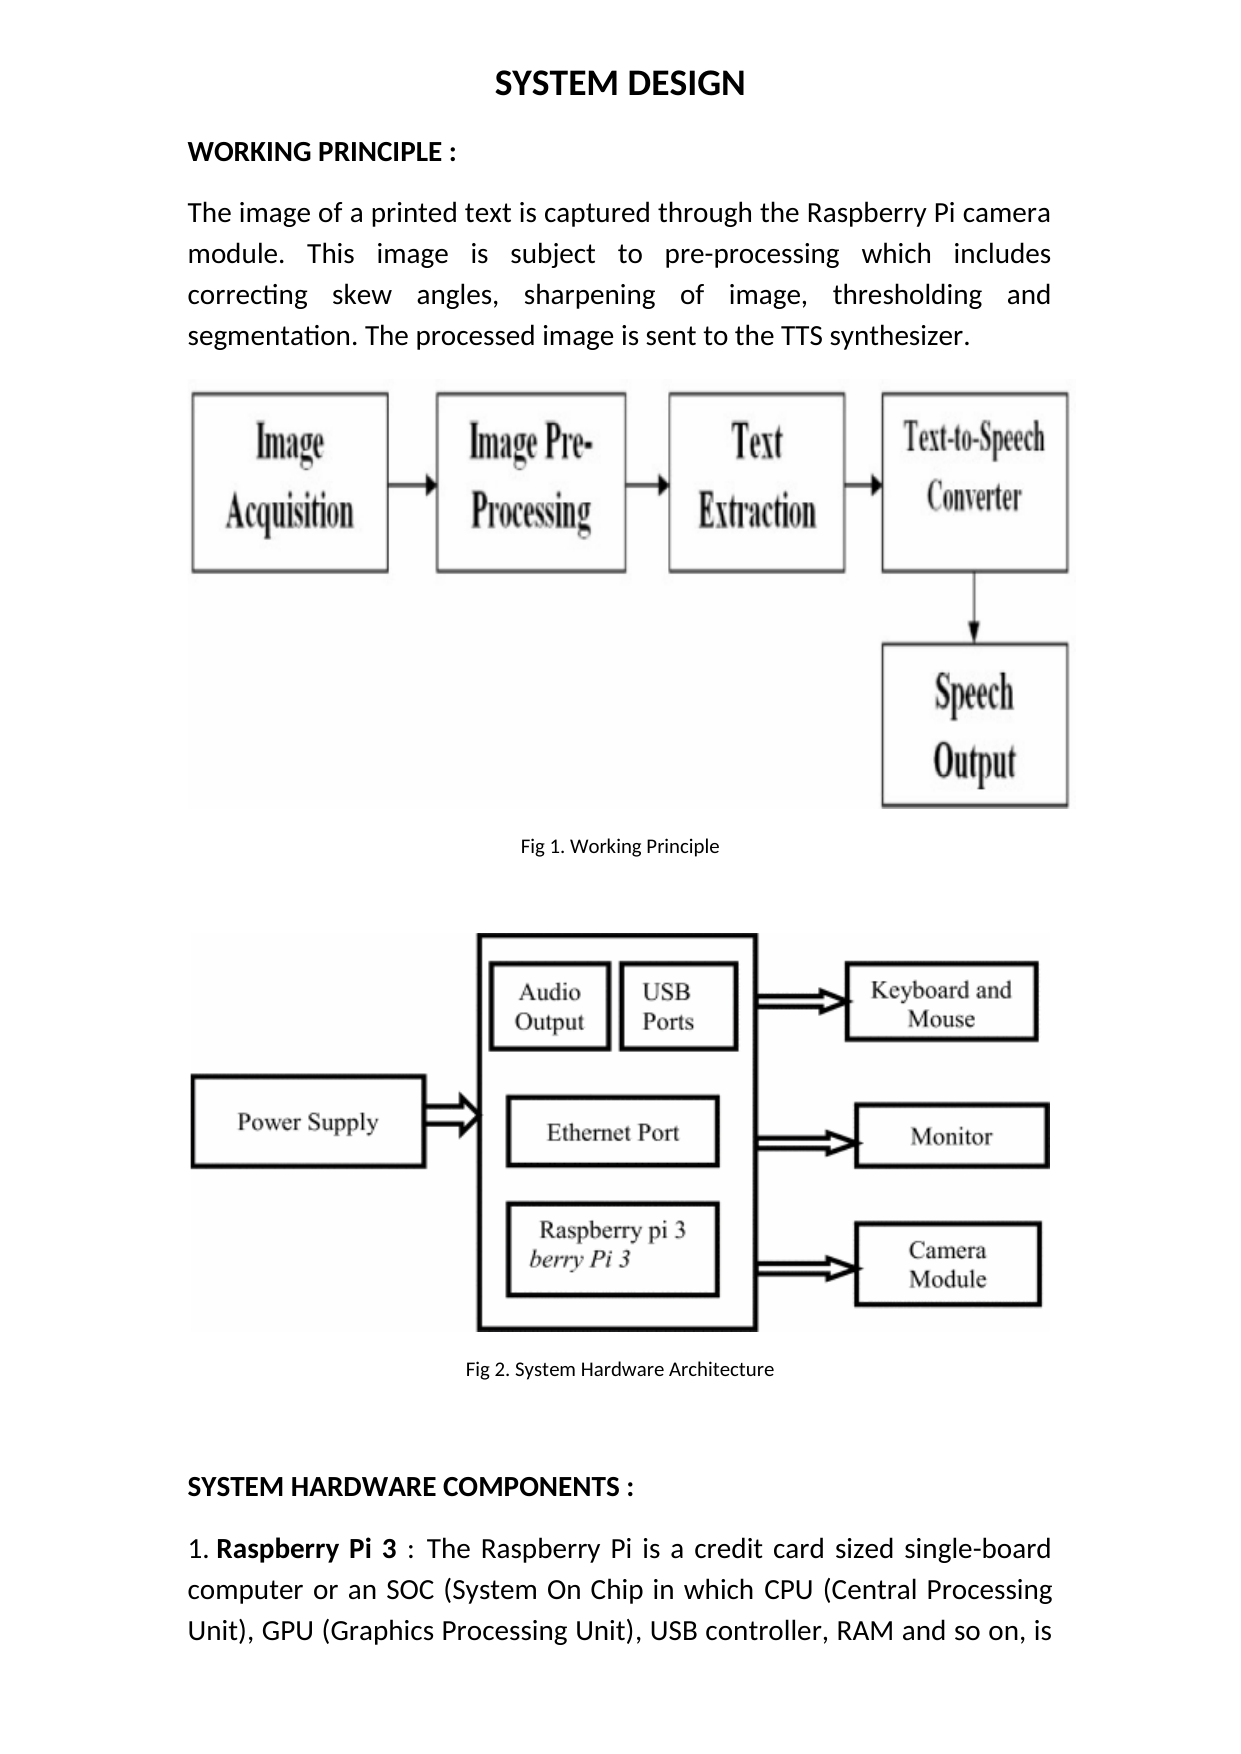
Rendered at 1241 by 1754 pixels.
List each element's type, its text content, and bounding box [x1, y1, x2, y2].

text WORKING PRINCIPLE : [187, 133, 1053, 168]
text SYSTEM DESIGN [187, 59, 1053, 105]
text The image of a printed text is captured through the Raspberry Pi camera module. This image is subject to pre-processing which includes correcting skew angles, sharpening of image, thresholding and segmentation. The processed image is sent to the TTS synthesizer. [187, 194, 1053, 353]
text SYSTEM HARDWARE COMPONENTS : [187, 1468, 1053, 1504]
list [187, 1530, 1053, 1647]
text Fig 2. System Hardware Architecture [187, 1356, 1053, 1382]
text Fig 1. Working Principle [187, 833, 1053, 859]
picture [187, 379, 1076, 809]
picture [190, 933, 1050, 1332]
